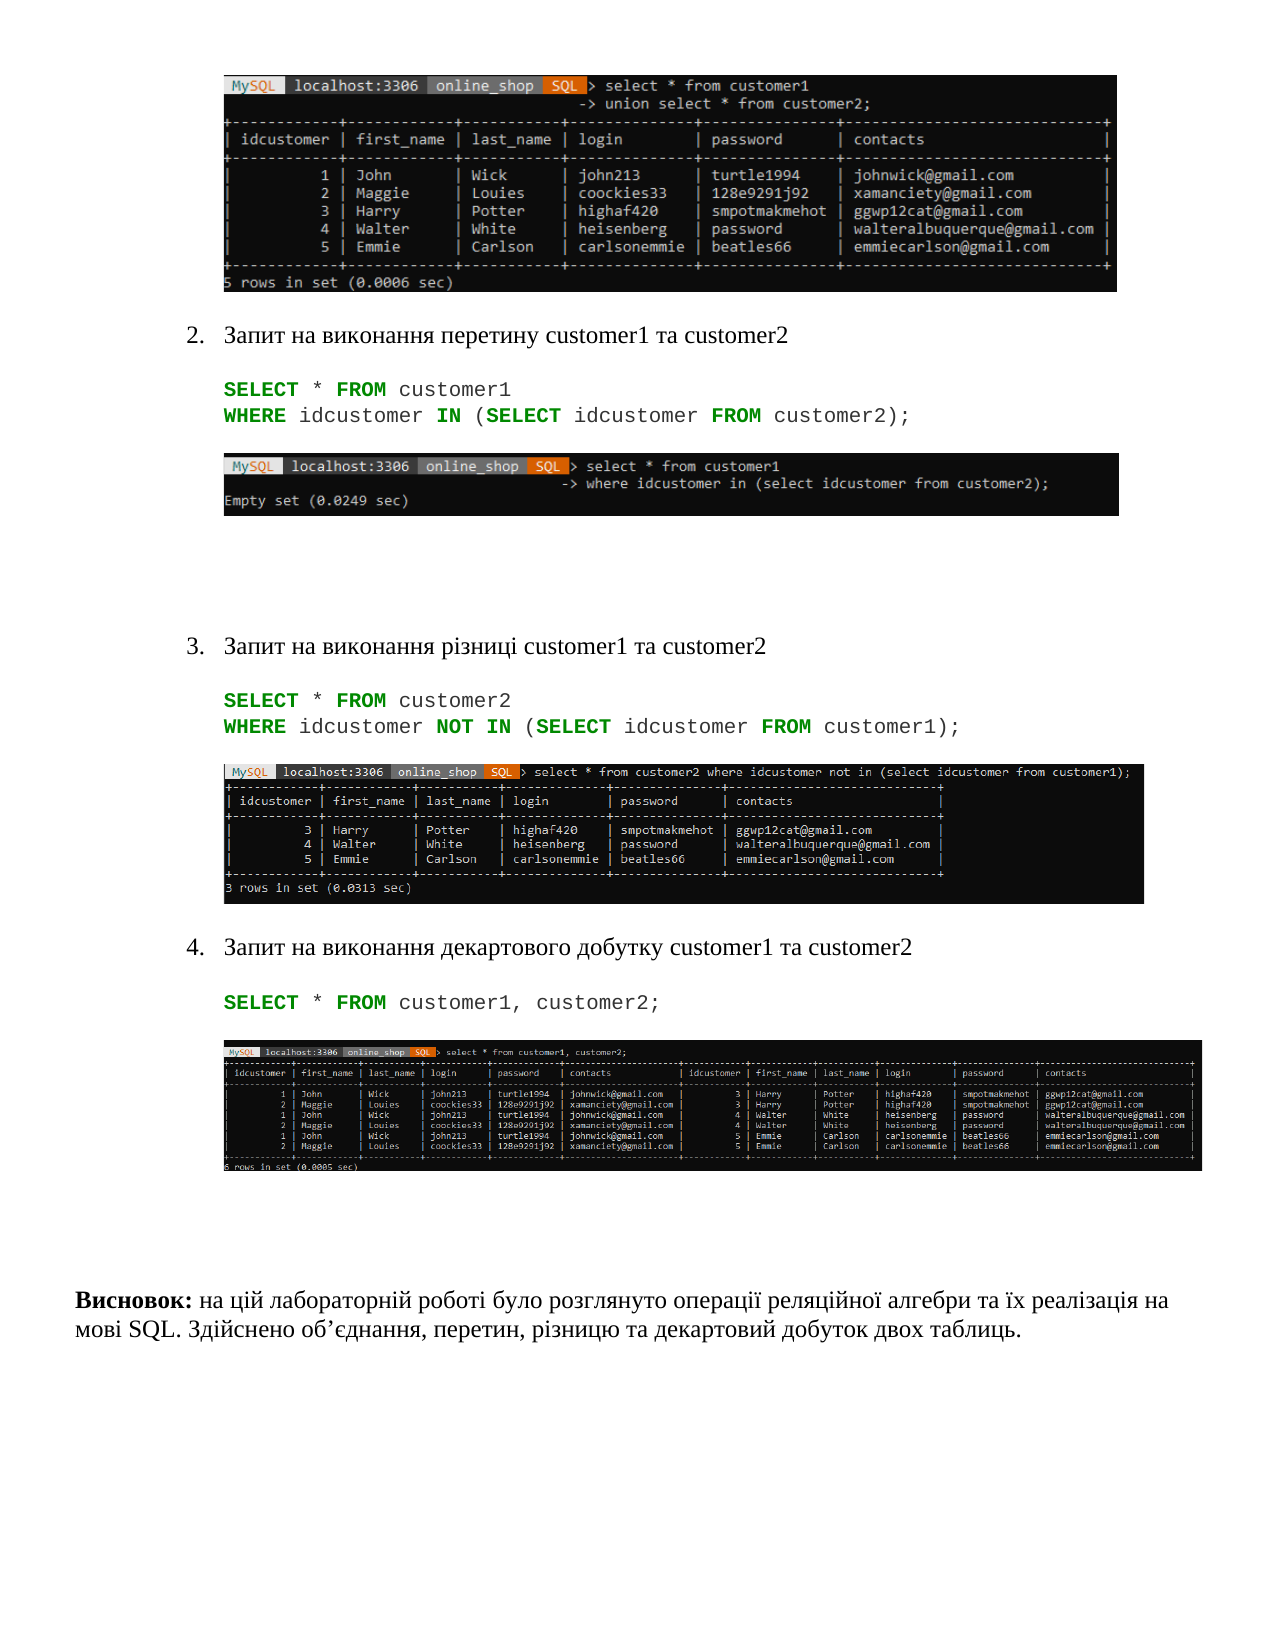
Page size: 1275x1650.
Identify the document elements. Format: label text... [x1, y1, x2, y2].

picture [223, 1040, 1203, 1171]
list Запит на виконання декартового добутку customer1 та customer2 [186, 932, 1200, 961]
text SELECT * FROM customer1 [224, 378, 1200, 403]
text WHERE idcustomer NOT IN (SELECT idcustomer FROM customer1); [224, 714, 1200, 739]
text WHERE idcustomer IN (SELECT idcustomer FROM customer2); [224, 403, 1200, 428]
text SELECT * FROM customer1, customer2; [224, 990, 1200, 1015]
text SELECT * FROM customer2 [224, 688, 1200, 714]
picture [223, 453, 1119, 516]
list Запит на виконання перетину customer1 та customer2 [186, 320, 1200, 349]
picture [223, 75, 1117, 292]
list Запит на виконання різниці customer1 та customer2 [186, 631, 1200, 660]
text Висновок: на цій лабораторній роботі було розглянуто операції реляційної алгебри та їх реалізація на мові SQL. Здійснено об’єднання, перетин, різницю та декартовий добуток двох таблиць. [75, 1285, 1200, 1343]
picture [223, 764, 1145, 904]
